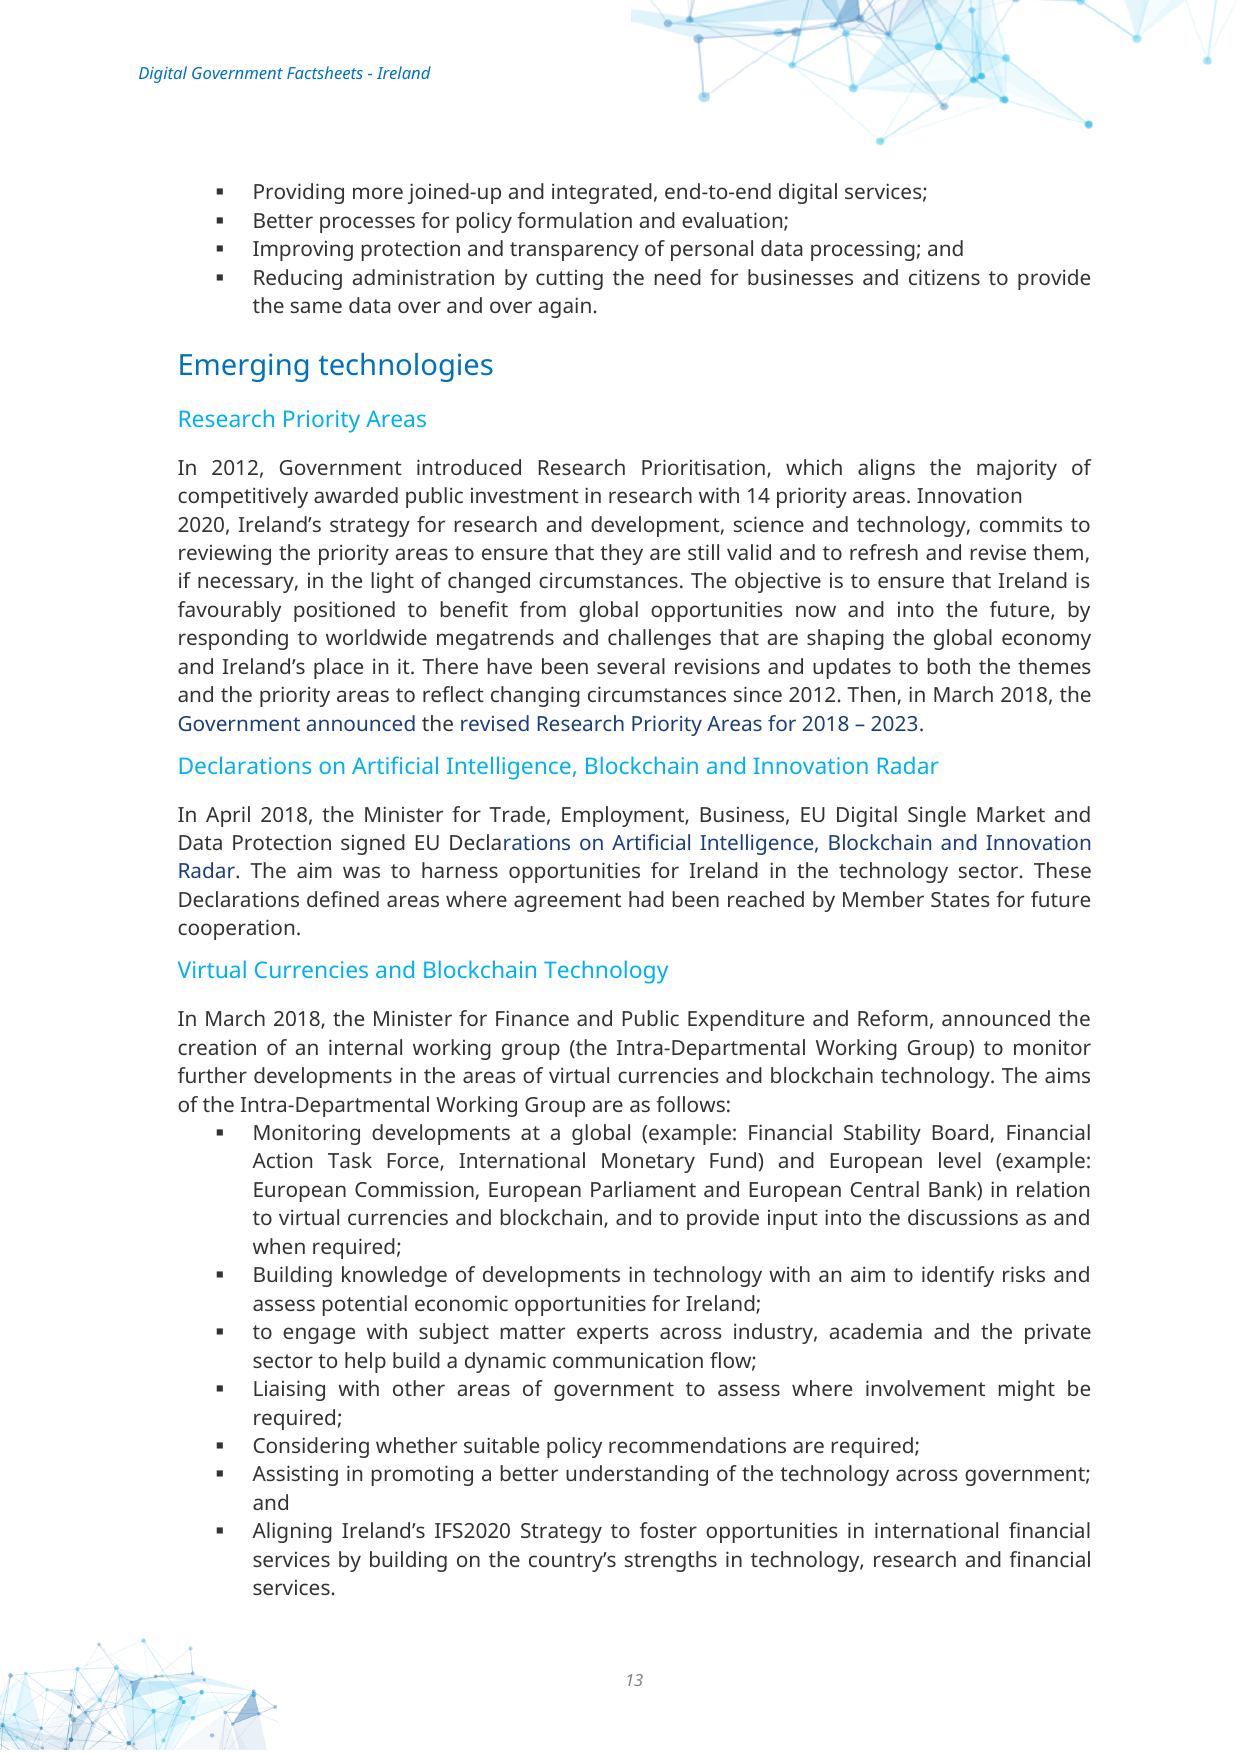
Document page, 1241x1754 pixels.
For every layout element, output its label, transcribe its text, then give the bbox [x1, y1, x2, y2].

list to engage with subject matter experts across industry, academia and the private sector to help build a dynamic communication flow; [215, 1317, 1092, 1374]
subtitle Research Priority Areas [177, 403, 1092, 434]
list Building knowledge of developments in technology with an aim to identify risks and assess potential economic opportunities for Ireland; [215, 1260, 1092, 1317]
list Better processes for policy formulation and evaluation; [215, 206, 1092, 234]
subtitle Declarations on Artificial Intelligence, Blockchain and Innovation Radar [177, 750, 1092, 781]
list Liaising with other areas of government to assess where involvement might be required; [215, 1374, 1092, 1431]
list Improving protection and transparency of personal data processing; and [215, 234, 1092, 263]
text 2020, Ireland’s strategy for research and development, science and technology, commits to reviewing the priority areas to ensure that they are still valid and to refresh and revise them, if necessary, in the light of changed circumstances. The objective is to ensure that Ireland is favourably positioned to benefit from global opportunities now and into the future, by responding to worldwide megatrends and challenges that are shaping the global economy and Ireland’s place in it. There have been several revisions and updates to both the themes and the priority areas to reflect changing circumstances since 2012. Then, in March 2018, the Government announced the revised Research Priority Areas for 2018 – 2023. [177, 510, 1092, 737]
list Aligning Ireland’s IFS2020 Strategy to foster opportunities in international financial services by building on the country’s strengths in technology, research and financial services. [215, 1516, 1092, 1602]
list Considering whether suitable policy recommendations are required; [215, 1431, 1092, 1459]
subtitle Emerging technologies [177, 344, 1092, 384]
subtitle Virtual Currencies and Blockchain Technology [177, 954, 1092, 986]
list Monitoring developments at a global (example: Financial Stability Board, Financial Action Task Force, International Monetary Fund) and European level (example: European Commission, European Parliament and European Central Bank) in relation to virtual currencies and blockchain, and to provide input into the discussions as and when required; [215, 1118, 1092, 1260]
list Assisting in promoting a better understanding of the technology across government; and [215, 1459, 1092, 1516]
text In 2012, Government introduced Research Prioritisation, which aligns the majority of competitively awarded public investment in research with 14 priority areas. Innovation [177, 453, 1092, 510]
list Providing more joined-up and integrated, end-to-end digital services; [215, 177, 1092, 206]
list Reducing administration by cutting the need for businesses and citizens to provide the same data over and over again. [215, 263, 1092, 319]
text In March 2018, the Minister for Finance and Public Expenditure and Reform, announced the creation of an internal working group (the Intra-Departmental Working Group) to monitor further developments in the areas of virtual currencies and blockchain technology. The aims of the Intra-Departmental Working Group are as follows: [177, 1004, 1092, 1118]
text In April 2018, the Minister for Trade, Employment, Business, EU Digital Single Market and Data Protection signed EU Declarations on Artificial Intelligence, Blockchain and Innovation Radar. The aim was to harness opportunities for Ireland in the technology sector. These Declarations defined areas where agreement had been reached by Member States for future cooperation. [177, 800, 1092, 942]
